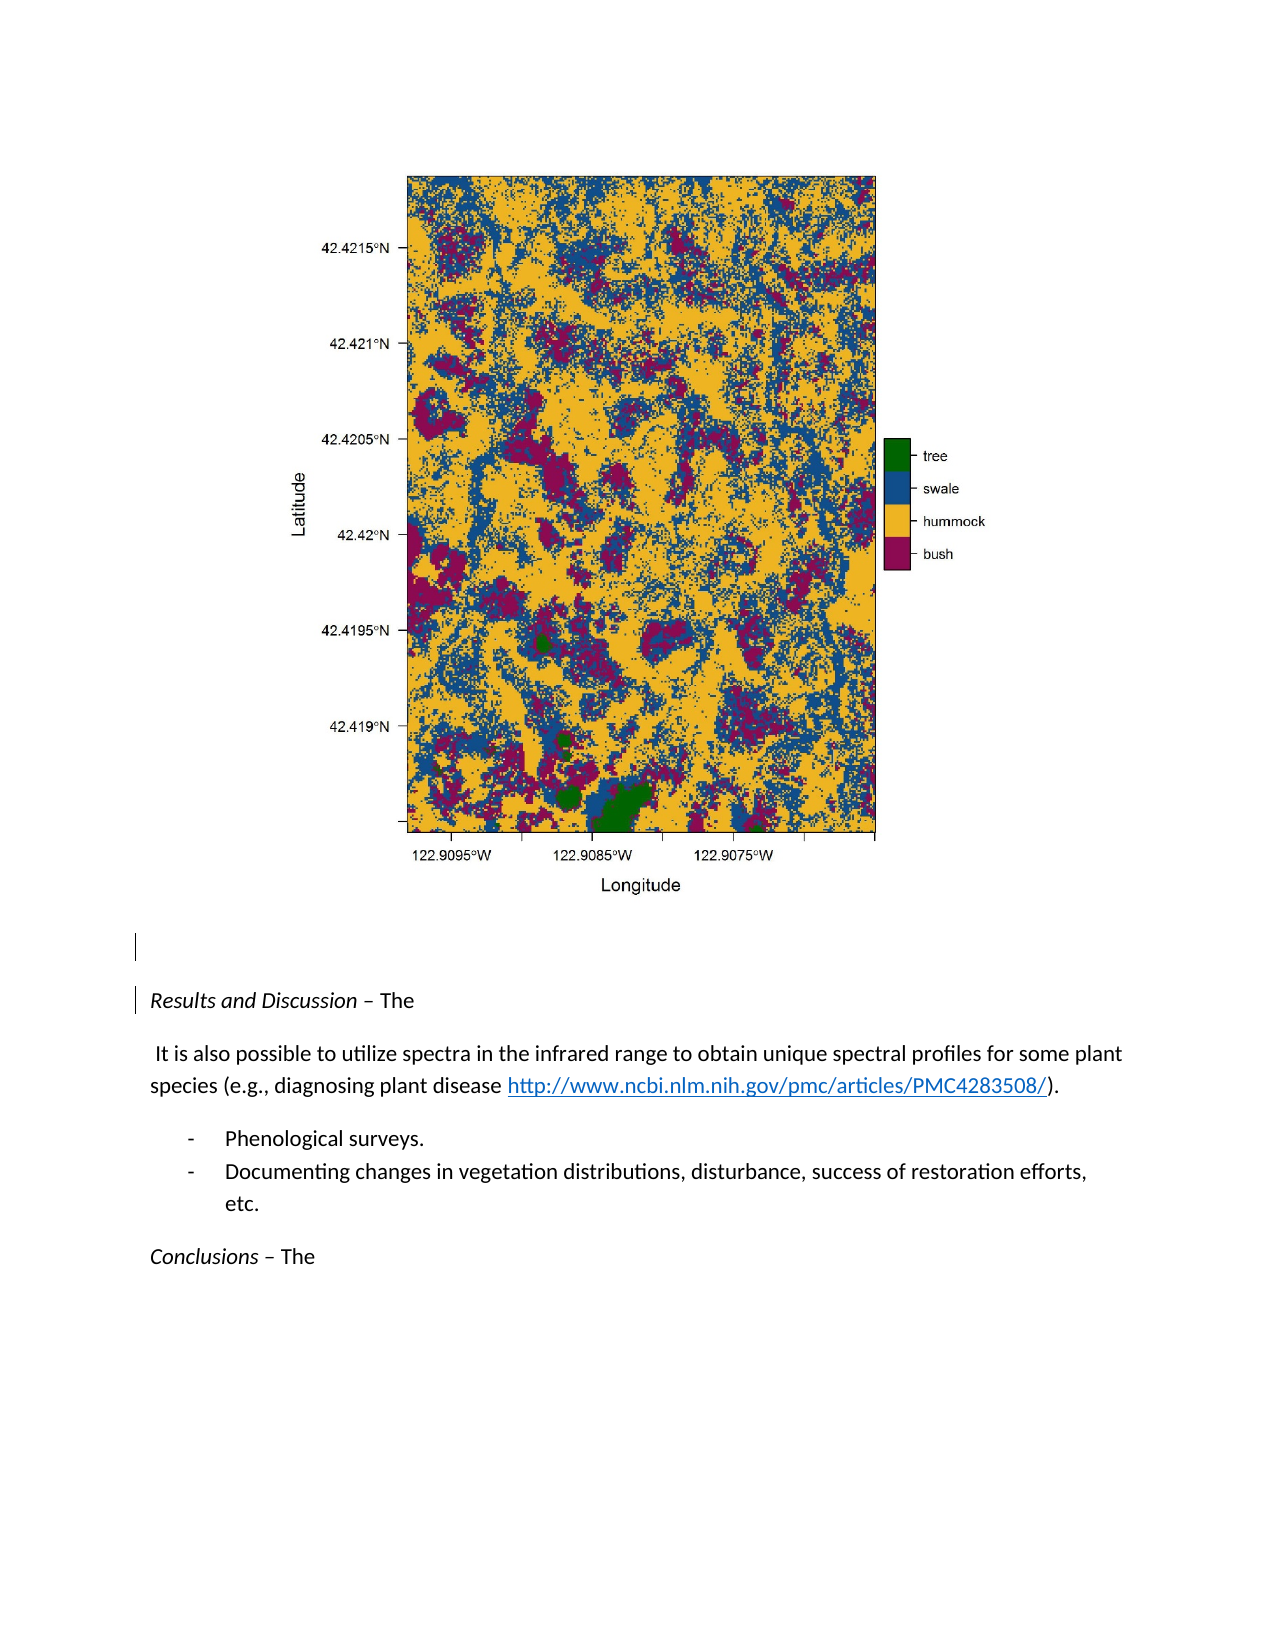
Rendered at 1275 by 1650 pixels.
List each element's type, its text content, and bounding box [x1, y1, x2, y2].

list Phenological surveys. [187, 1124, 1125, 1153]
picture [150, 150, 1125, 909]
text Conclusions – The [150, 1242, 1125, 1270]
text Results and Discussion – The [150, 986, 1125, 1014]
text It is also possible to utilize spectra in the infrared range to obtain unique spectral profiles for some plant species (e.g., diagnosing plant disease http://www.ncbi.nlm.nih.gov/pmc/articles/PMC4283508/). [150, 1039, 1125, 1099]
list Documenting changes in vegetation distributions, disturbance, success of restoration efforts, etc. [187, 1157, 1125, 1217]
